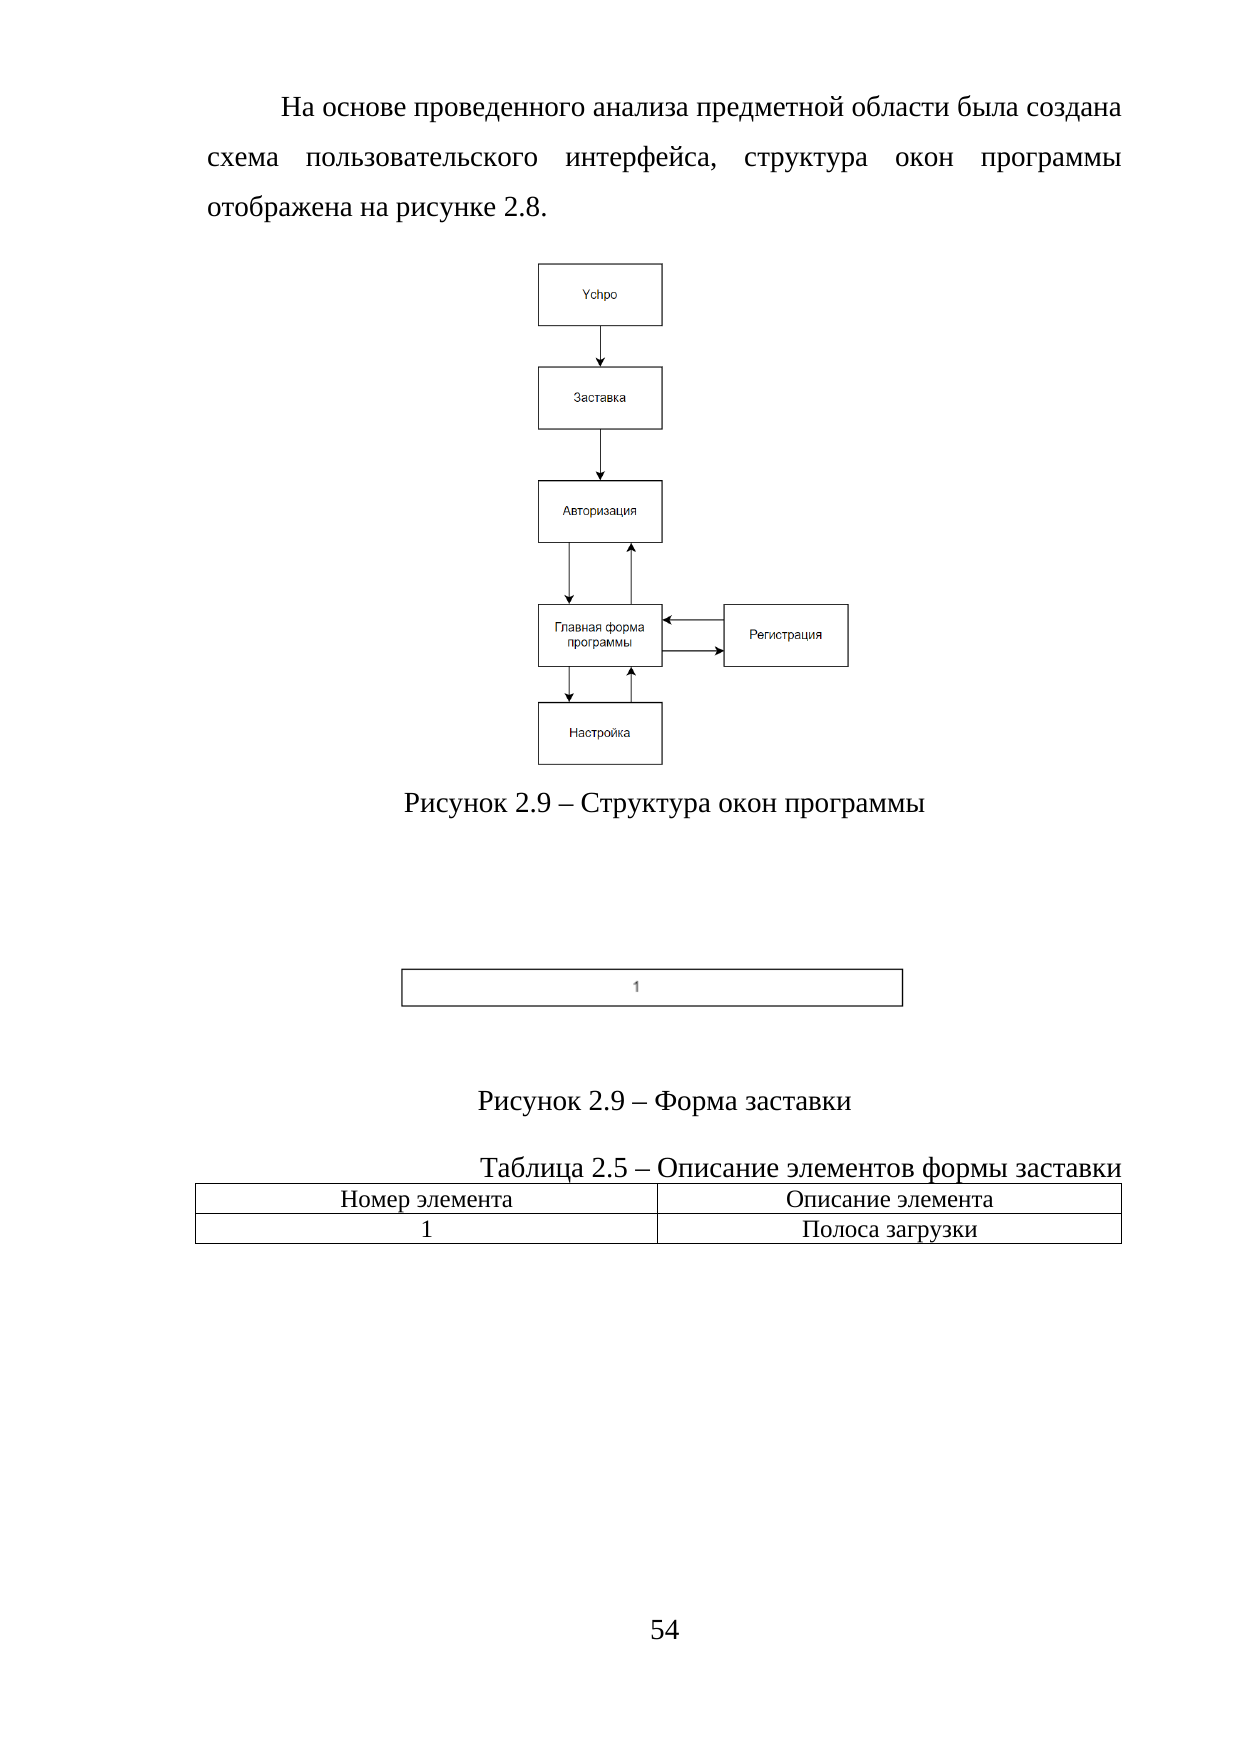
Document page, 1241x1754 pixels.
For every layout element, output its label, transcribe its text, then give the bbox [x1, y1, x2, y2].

picture [451, 239, 878, 785]
table_header Описание элемента [658, 1184, 1121, 1213]
table_cell Полоса загрузки [658, 1214, 1121, 1243]
text Таблица 2.5 – Описание элементов формы заставки [207, 1150, 1122, 1183]
table_cell 1 [196, 1214, 657, 1243]
table_header Номер элемента [196, 1184, 657, 1213]
text Рисунок 2.9 – Форма заставки [207, 1083, 1122, 1116]
text На основе проведенного анализа предметной области была создана схема пользовательского интерфейса, структура окон программы отображена на рисунке 2.8. [207, 89, 1122, 223]
picture [364, 919, 965, 1066]
